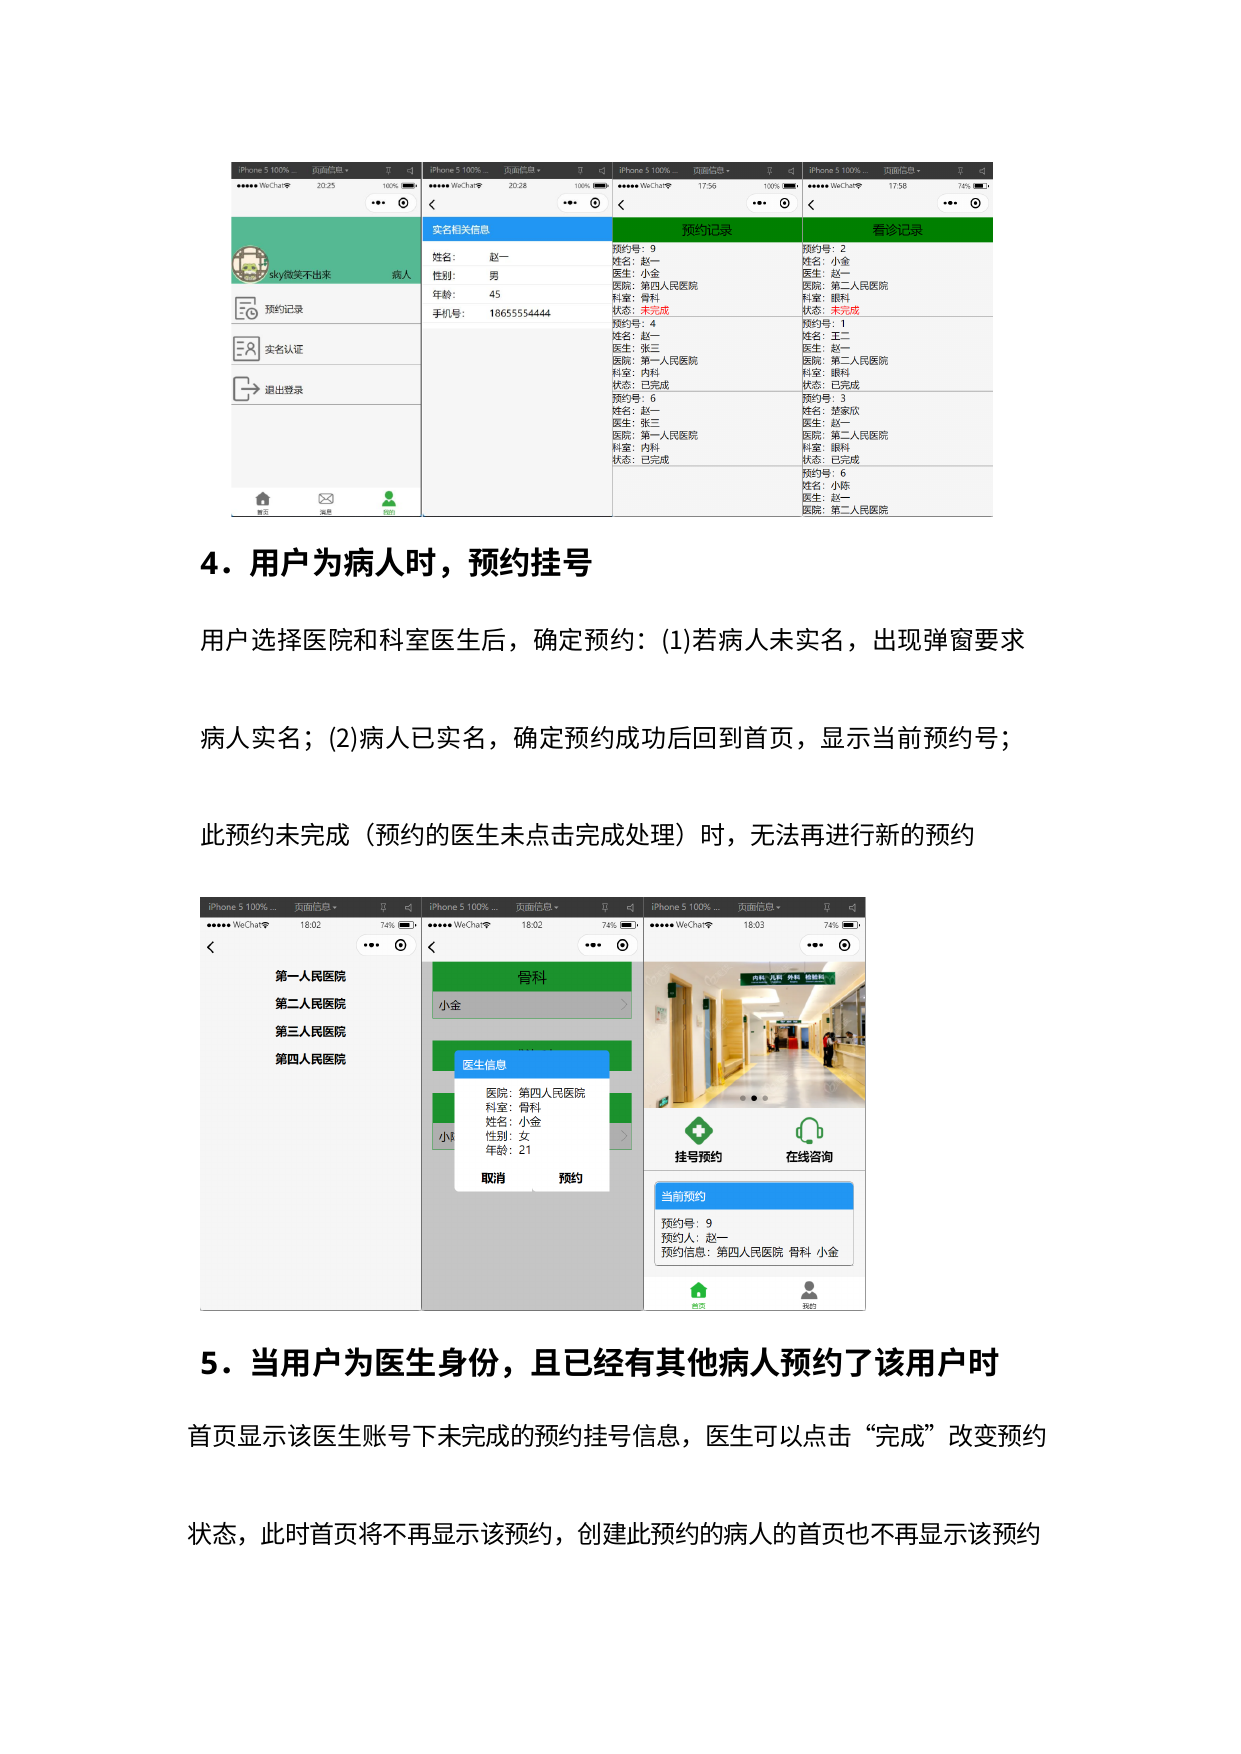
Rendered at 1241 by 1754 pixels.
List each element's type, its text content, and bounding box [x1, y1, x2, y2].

picture [231, 162, 993, 517]
picture [200, 897, 866, 1311]
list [187, 1402, 1053, 1565]
list 当用户为医生身份，且已经有其他病人预约了该用户时 [200, 1328, 1053, 1393]
text 用户选择医院和科室医生后，确定预约：(1)若病人未实名，出现弹窗要求病人实名；(2)病人已实名，确定预约成功后回到首页，显示当前预约号；此预约未完成（预约的医生未点击完成处理）时，无法再进行新的预约 [200, 606, 1025, 866]
list 用户为病人时，预约挂号 [200, 528, 1053, 593]
